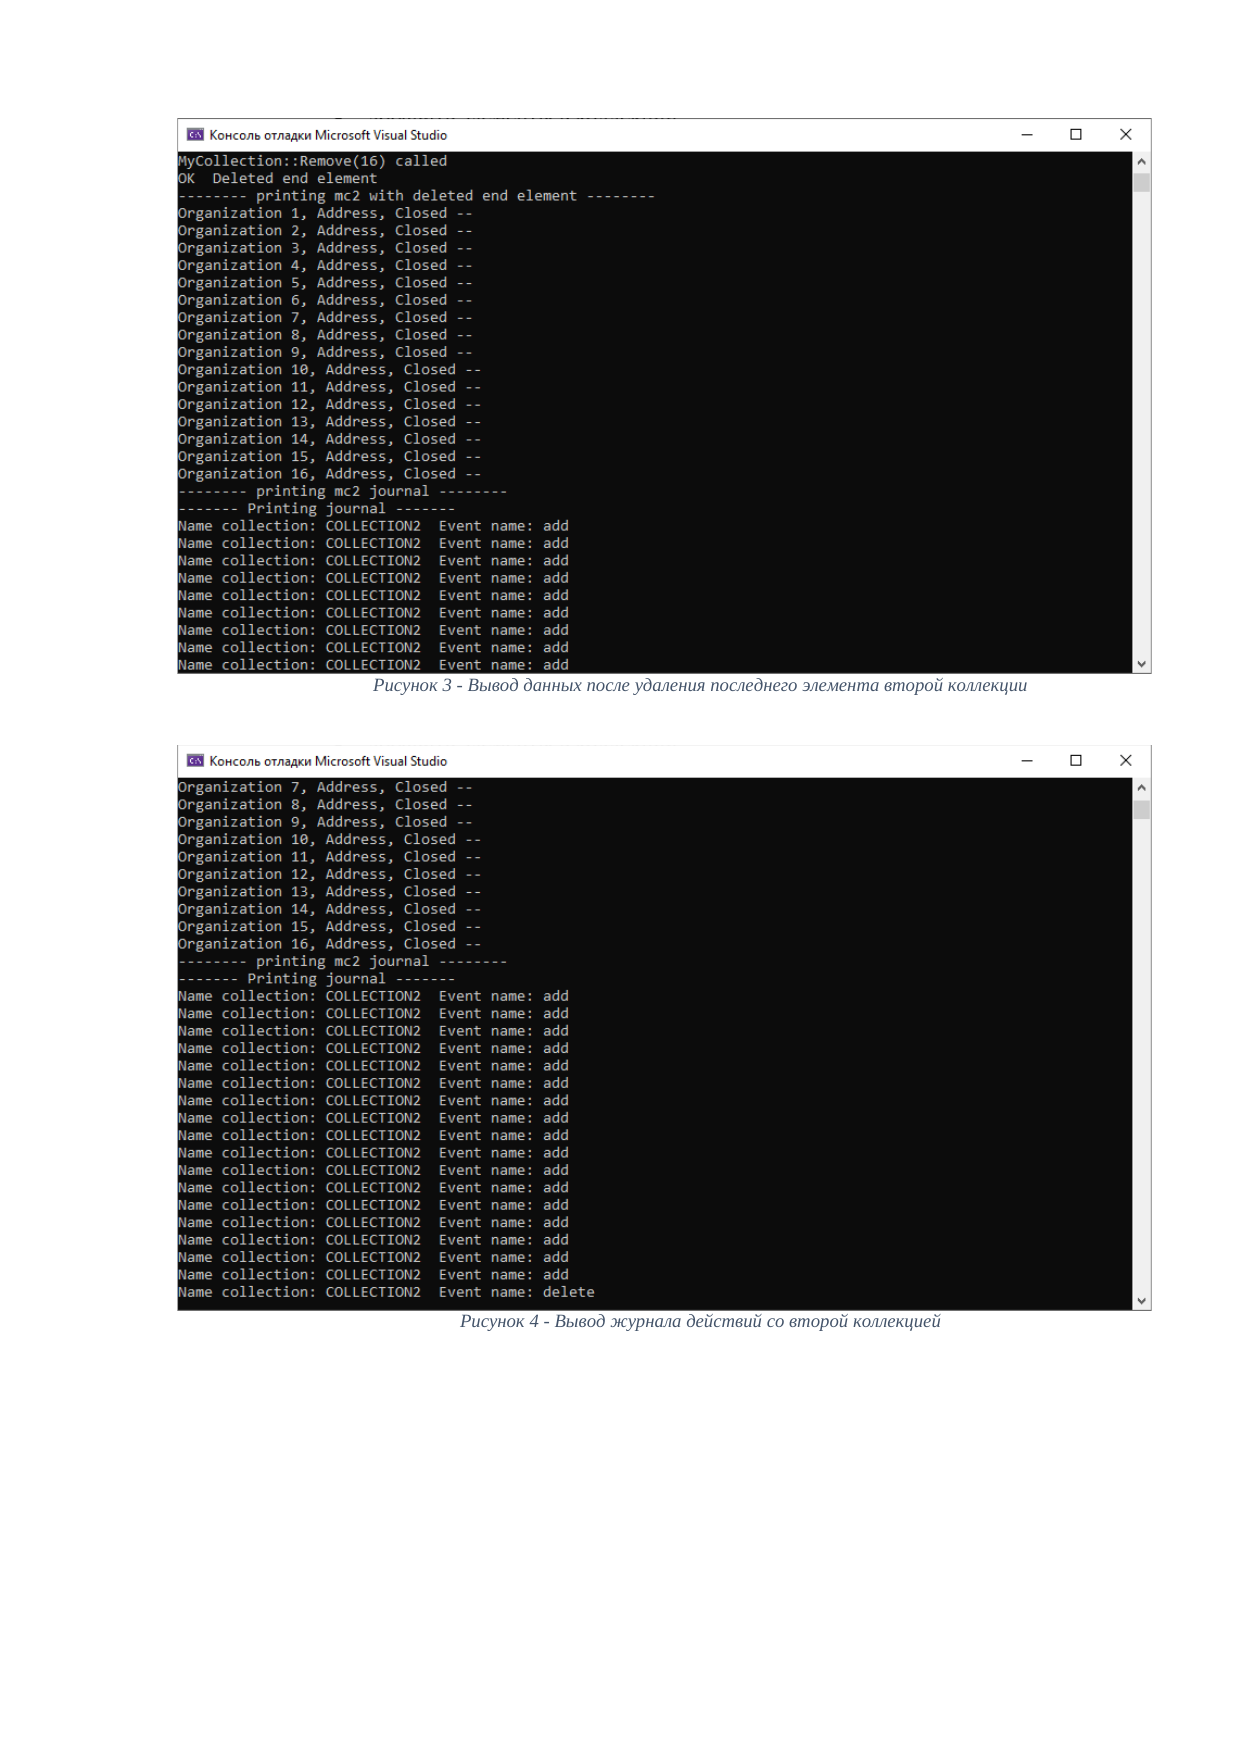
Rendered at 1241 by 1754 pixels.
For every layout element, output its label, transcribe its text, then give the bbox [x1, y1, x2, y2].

picture [177, 118, 1152, 674]
picture [177, 745, 1152, 1311]
